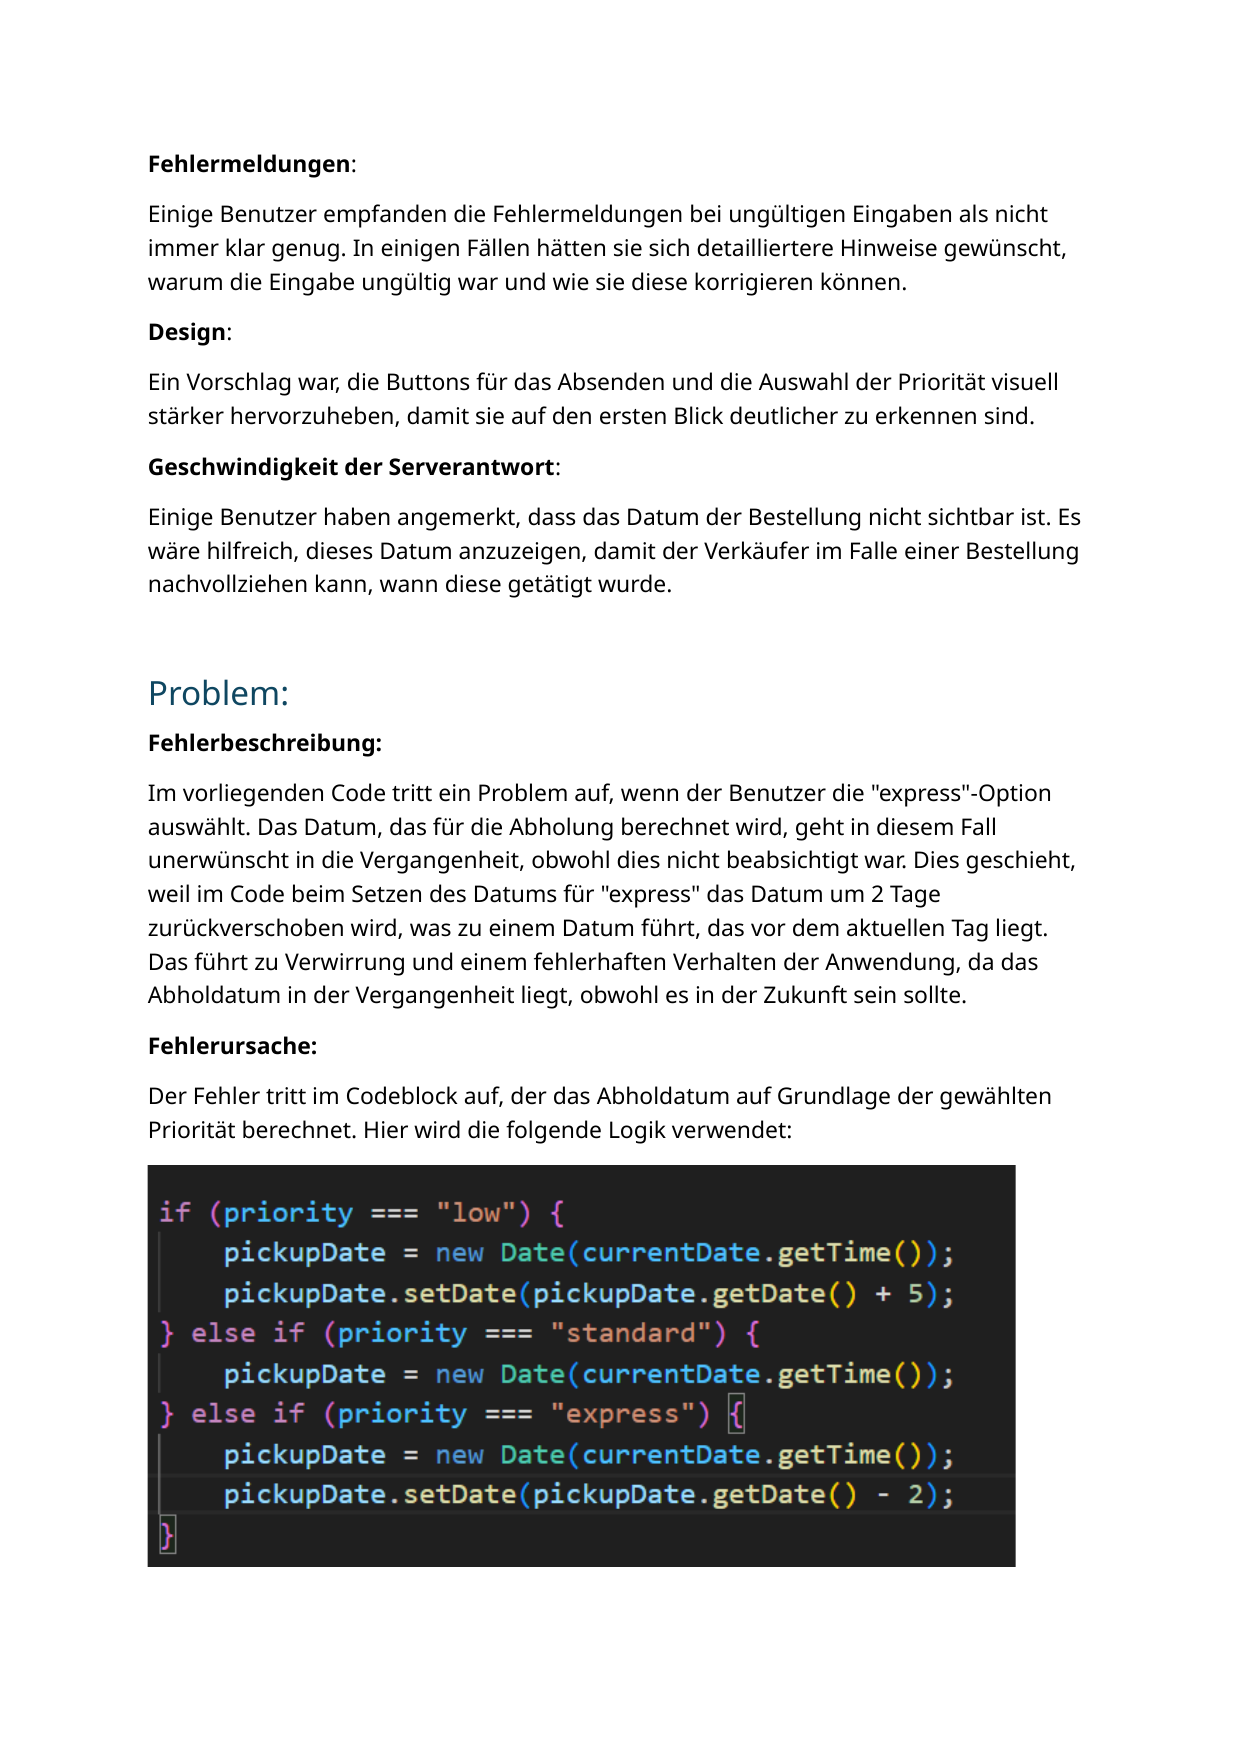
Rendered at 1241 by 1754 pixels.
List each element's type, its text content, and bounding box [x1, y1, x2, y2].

picture [147, 1165, 1016, 1567]
subtitle Problem: [148, 669, 1093, 715]
text Geschwindigkeit der Serverantwort: [148, 451, 1093, 482]
text Design: [148, 316, 1093, 347]
text Im vorliegenden Code tritt ein Problem auf, wenn der Benutzer die "express"-Option auswählt. Das Datum, das für die Abholung berechnet wird, geht in diesem Fall unerwünscht in die Vergangenheit, obwohl dies nicht beabsichtigt war. Dies geschieht, weil im Code beim Setzen des Datums für "express" das Datum um 2 Tage zurückverschoben wird, was zu einem Datum führt, das vor dem aktuellen Tag liegt. Das führt zu Verwirrung und einem fehlerhaften Verhalten der Anwendung, da das Abholdatum in der Vergangenheit liegt, obwohl es in der Zukunft sein sollte. [148, 777, 1093, 1011]
text Fehlerursache: [148, 1030, 1093, 1061]
text Der Fehler tritt im Codeblock auf, der das Abholdatum auf Grundlage der gewählten Priorität berechnet. Hier wird die folgende Logik verwendet: [148, 1080, 1093, 1145]
text Ein Vorschlag war, die Buttons für das Absenden und die Auswahl der Priorität visuell stärker hervorzuheben, damit sie auf den ersten Blick deutlicher zu erkennen sind. [148, 366, 1093, 431]
text Einige Benutzer haben angemerkt, dass das Datum der Bestellung nicht sichtbar ist. Es wäre hilfreich, dieses Datum anzuzeigen, damit der Verkäufer im Falle einer Bestellung nachvollziehen kann, wann diese getätigt wurde. [148, 501, 1093, 600]
text Einige Benutzer empfanden die Fehlermeldungen bei ungültigen Eingaben als nicht immer klar genug. In einigen Fällen hätten sie sich detailliertere Hinweise gewünscht, warum die Eingabe ungültig war und wie sie diese korrigieren können. [148, 198, 1093, 297]
text Fehlermeldungen: [148, 148, 1093, 179]
text Fehlerbeschreibung: [148, 727, 1093, 758]
